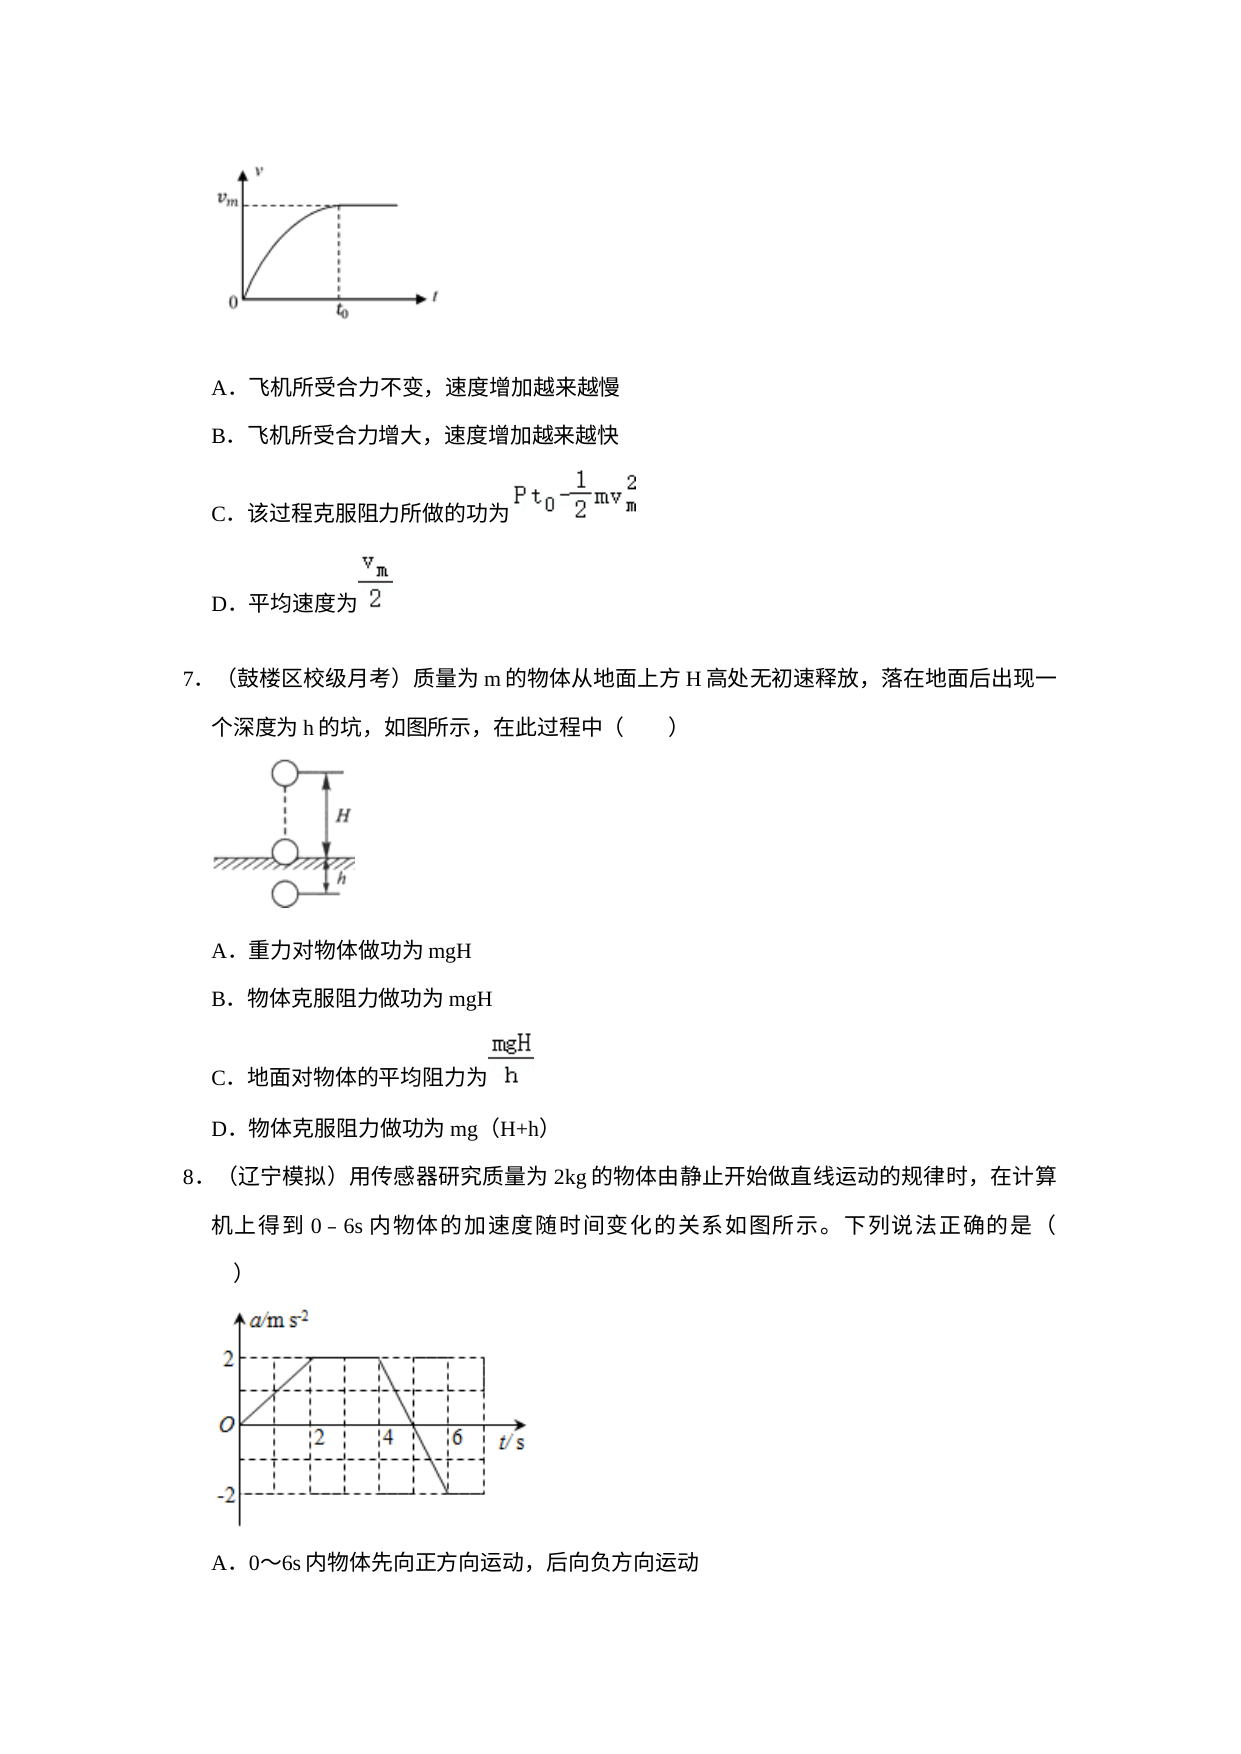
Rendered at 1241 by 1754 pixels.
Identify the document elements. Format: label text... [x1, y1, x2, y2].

text C．该过程克服阻力所做的功为 [183, 466, 1058, 531]
picture [211, 161, 443, 325]
picture [211, 757, 355, 908]
text D．物体克服阻力做功为mg（H+h） [183, 1110, 1058, 1143]
text B．物体克服阻力做功为mgH [183, 981, 1058, 1013]
picture [358, 546, 393, 612]
picture [488, 1029, 534, 1086]
text 7．（鼓楼区校级月考）质量为m的物体从地面上方H高处无初速释放，落在地面后出现一个深度为h的坑，如图所示，在此过程中（ ） [183, 660, 1058, 742]
picture [510, 466, 636, 521]
text A．0～6s内物体先向正方向运动，后向负方向运动 [183, 1544, 1058, 1577]
text D．平均速度为 [183, 547, 1058, 644]
text 8．（辽宁模拟）用传感器研究质量为2kg的物体由静止开始做直线运动的规律时，在计算机上得到0﹣6s内物体的加速度随时间变化的关系如图所示。下列说法正确的是（ ） [183, 1158, 1058, 1288]
text C．地面对物体的平均阻力为 [183, 1029, 1058, 1094]
text A．飞机所受合力不变，速度增加越来越慢 [183, 369, 1058, 402]
text A．重力对物体做功为mgH [183, 933, 1058, 965]
text B．飞机所受合力增大，速度增加越来越快 [183, 418, 1058, 450]
picture [211, 1304, 532, 1531]
